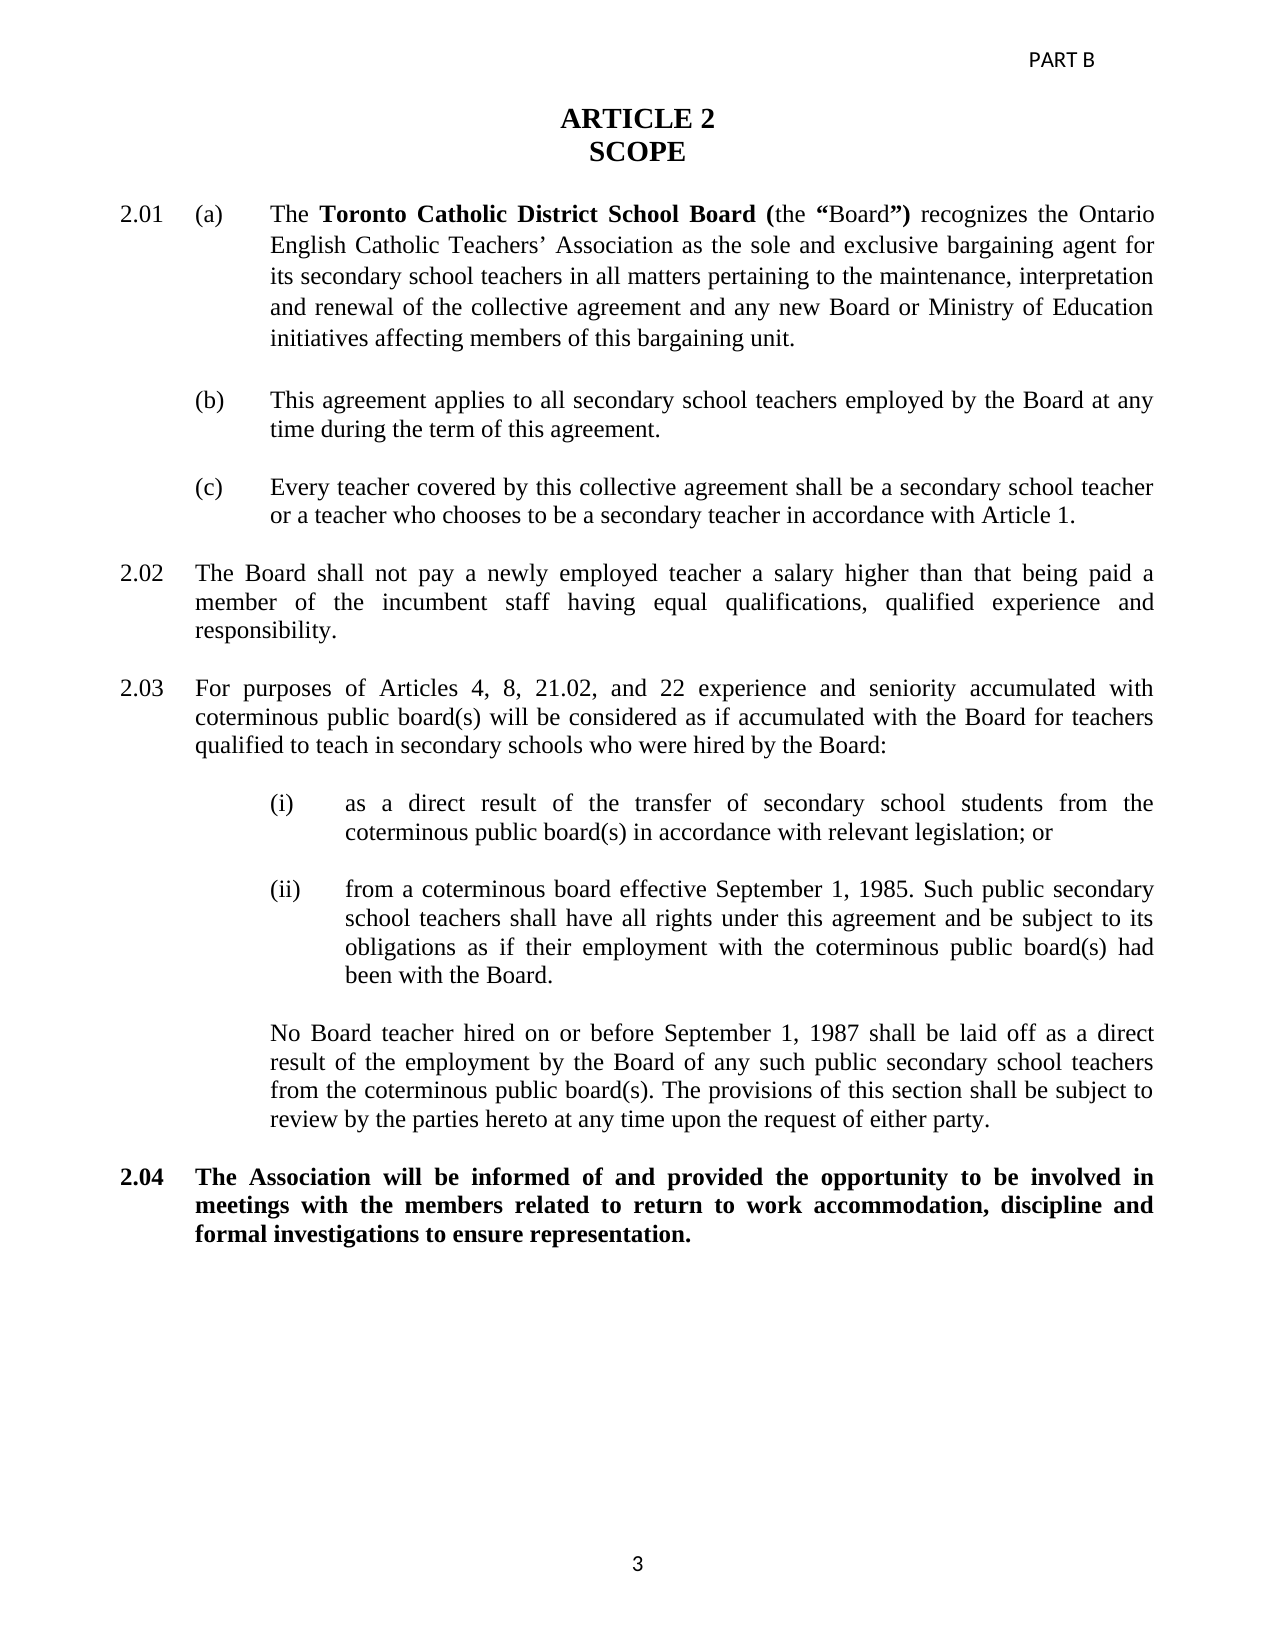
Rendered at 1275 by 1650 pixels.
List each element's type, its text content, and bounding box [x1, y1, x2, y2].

text 2.01 (a) The Toronto Catholic District School Board (the “Board”) recognizes the Ontario English Catholic Teachers’ Association as the sole and exclusive bargaining agent for its secondary school teachers in all matters pertaining to the maintenance, interpretation and renewal of the collective agreement and any new Board or Ministry of Education initiatives affecting members of this bargaining unit. [120, 199, 1155, 352]
text (b) This agreement applies to all secondary school teachers employed by the Board at any time during the term of this agreement. [195, 385, 1155, 443]
text (i) as a direct result of the transfer of secondary school students from the coterminous public board(s) in accordance with relevant legislation; or [270, 788, 1155, 845]
text 2.03 For purposes of Articles 4, 8, 21.02, and 22 experience and seniority accumulated with coterminous public board(s) will be considered as if accumulated with the Board for teachers qualified to teach in secondary schools who were hired by the Board: [120, 673, 1155, 759]
text 2.04 The Association will be informed of and provided the opportunity to be involved in meetings with the members related to return to work accommodation, discipline and formal investigations to ensure representation. [120, 1162, 1155, 1248]
subtitle ARTICLE 2 [120, 101, 1155, 134]
text No Board teacher hired on or before September 1, 1987 shall be laid off as a direct result of the employment by the Board of any such public secondary school teachers from the coterminous public board(s). The provisions of this section shall be subject to review by the parties hereto at any time upon the request of either party. [270, 1018, 1155, 1133]
text 2.02 The Board shall not pay a newly employed teacher a salary higher than that being paid a member of the incumbent staff having equal qualifications, qualified experience and responsibility. [120, 558, 1155, 644]
text (ii) from a coterminous board effective September 1, 1985. Such public secondary school teachers shall have all rights under this agreement and be subject to its obligations as if their employment with the coterminous public board(s) had been with the Board. [270, 874, 1155, 989]
subtitle SCOPE [120, 134, 1155, 168]
text (c) Every teacher covered by this collective agreement shall be a secondary school teacher or a teacher who chooses to be a secondary teacher in accordance with Article 1. [195, 472, 1155, 529]
